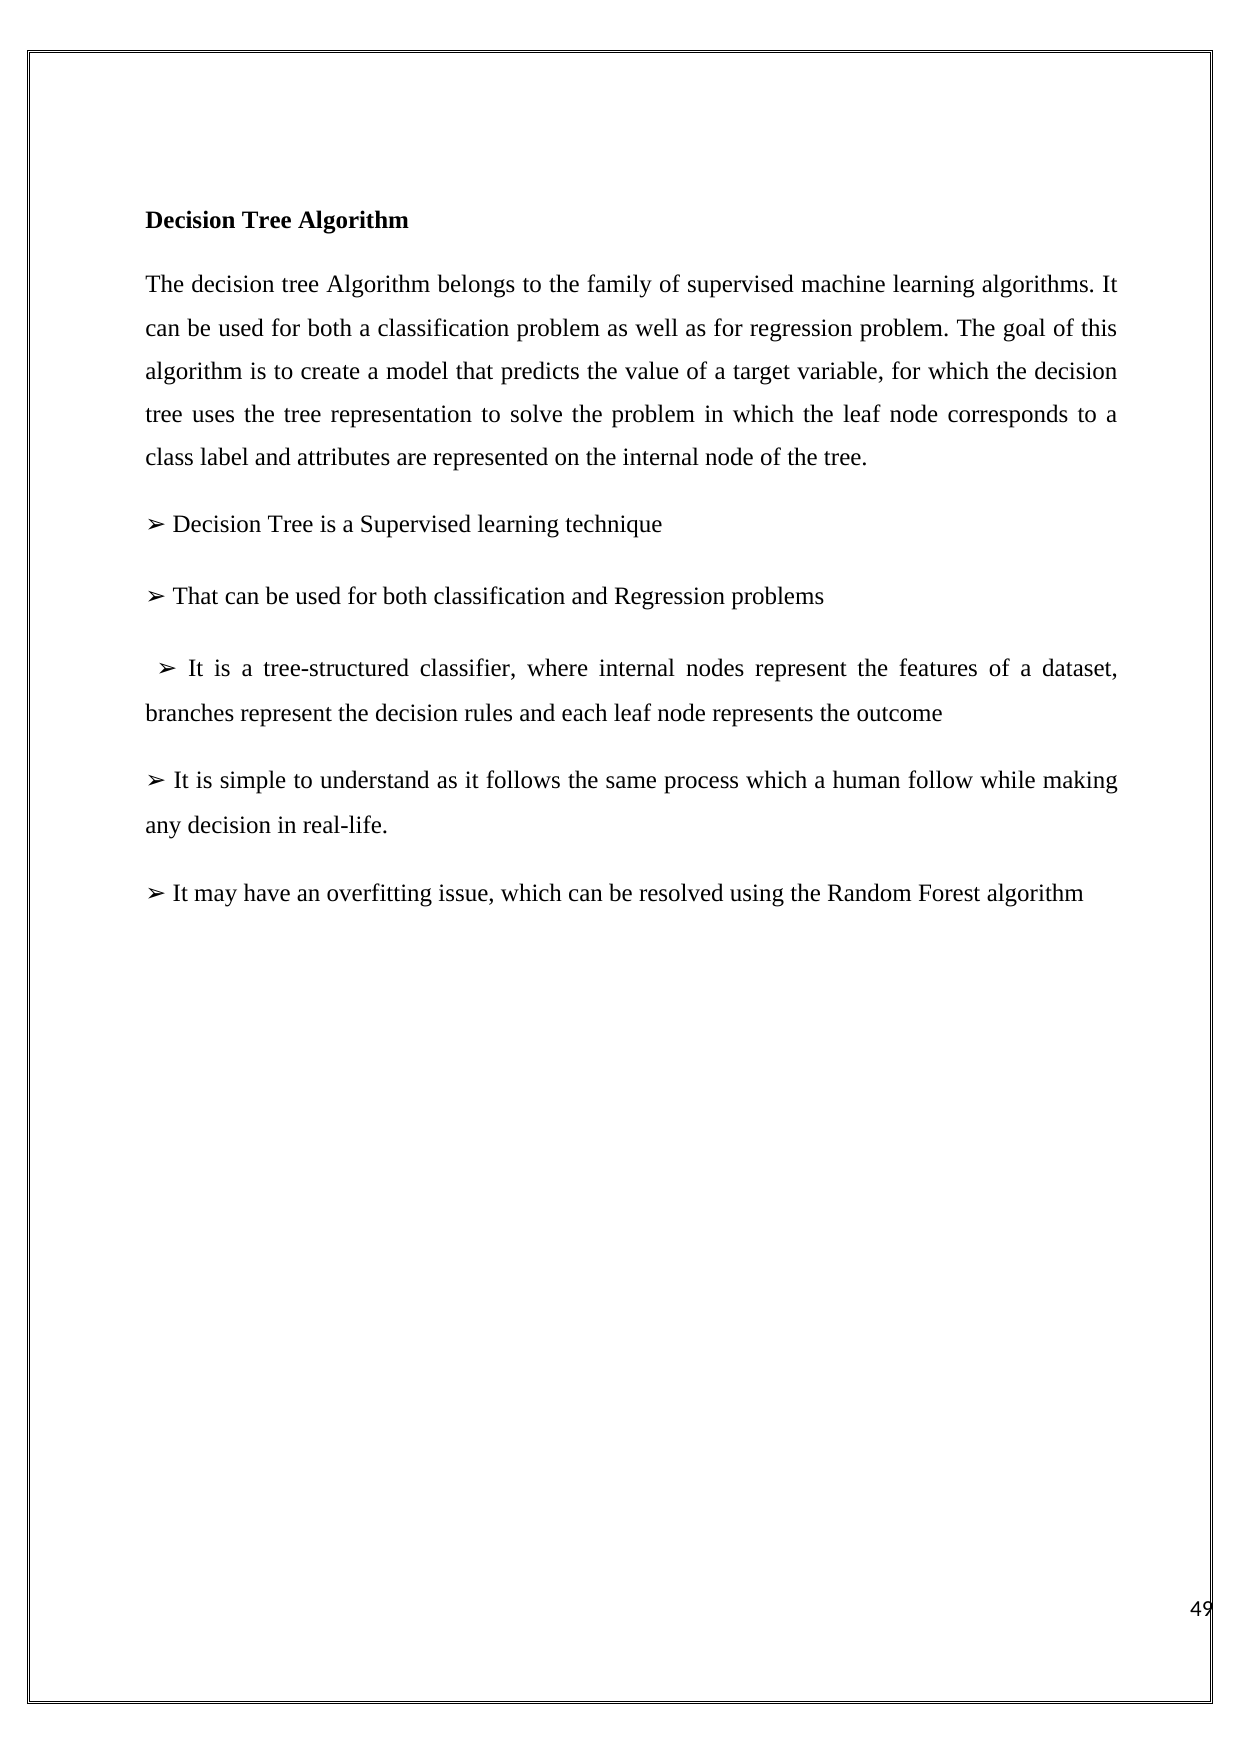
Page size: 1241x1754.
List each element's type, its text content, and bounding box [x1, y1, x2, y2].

text Decision Tree Algorithm [145, 206, 1119, 234]
text The decision tree Algorithm belongs to the family of supervised machine learning algorithms. It can be used for both a classification problem as well as for regression problem. The goal of this algorithm is to create a model that predicts the value of a target variable, for which the decision tree uses the tree representation to solve the problem in which the leaf node corresponds to a class label and attributes are represented on the internal node of the tree. [145, 269, 1119, 471]
text ➢ It is simple to understand as it follows the same process which a human follow while making any decision in real-life. [145, 762, 1119, 839]
text ➢ That can be used for both classification and Regression problems [145, 578, 1119, 612]
text ➢ It may have an overfitting issue, which can be resolved using the Random Forest algorithm [145, 874, 1119, 909]
text ➢ It is a tree-structured classifier, where internal nodes represent the features of a dataset, branches represent the decision rules and each leaf node represents the outcome [145, 650, 1119, 727]
text ➢ Decision Tree is a Supervised learning technique [145, 506, 1119, 540]
